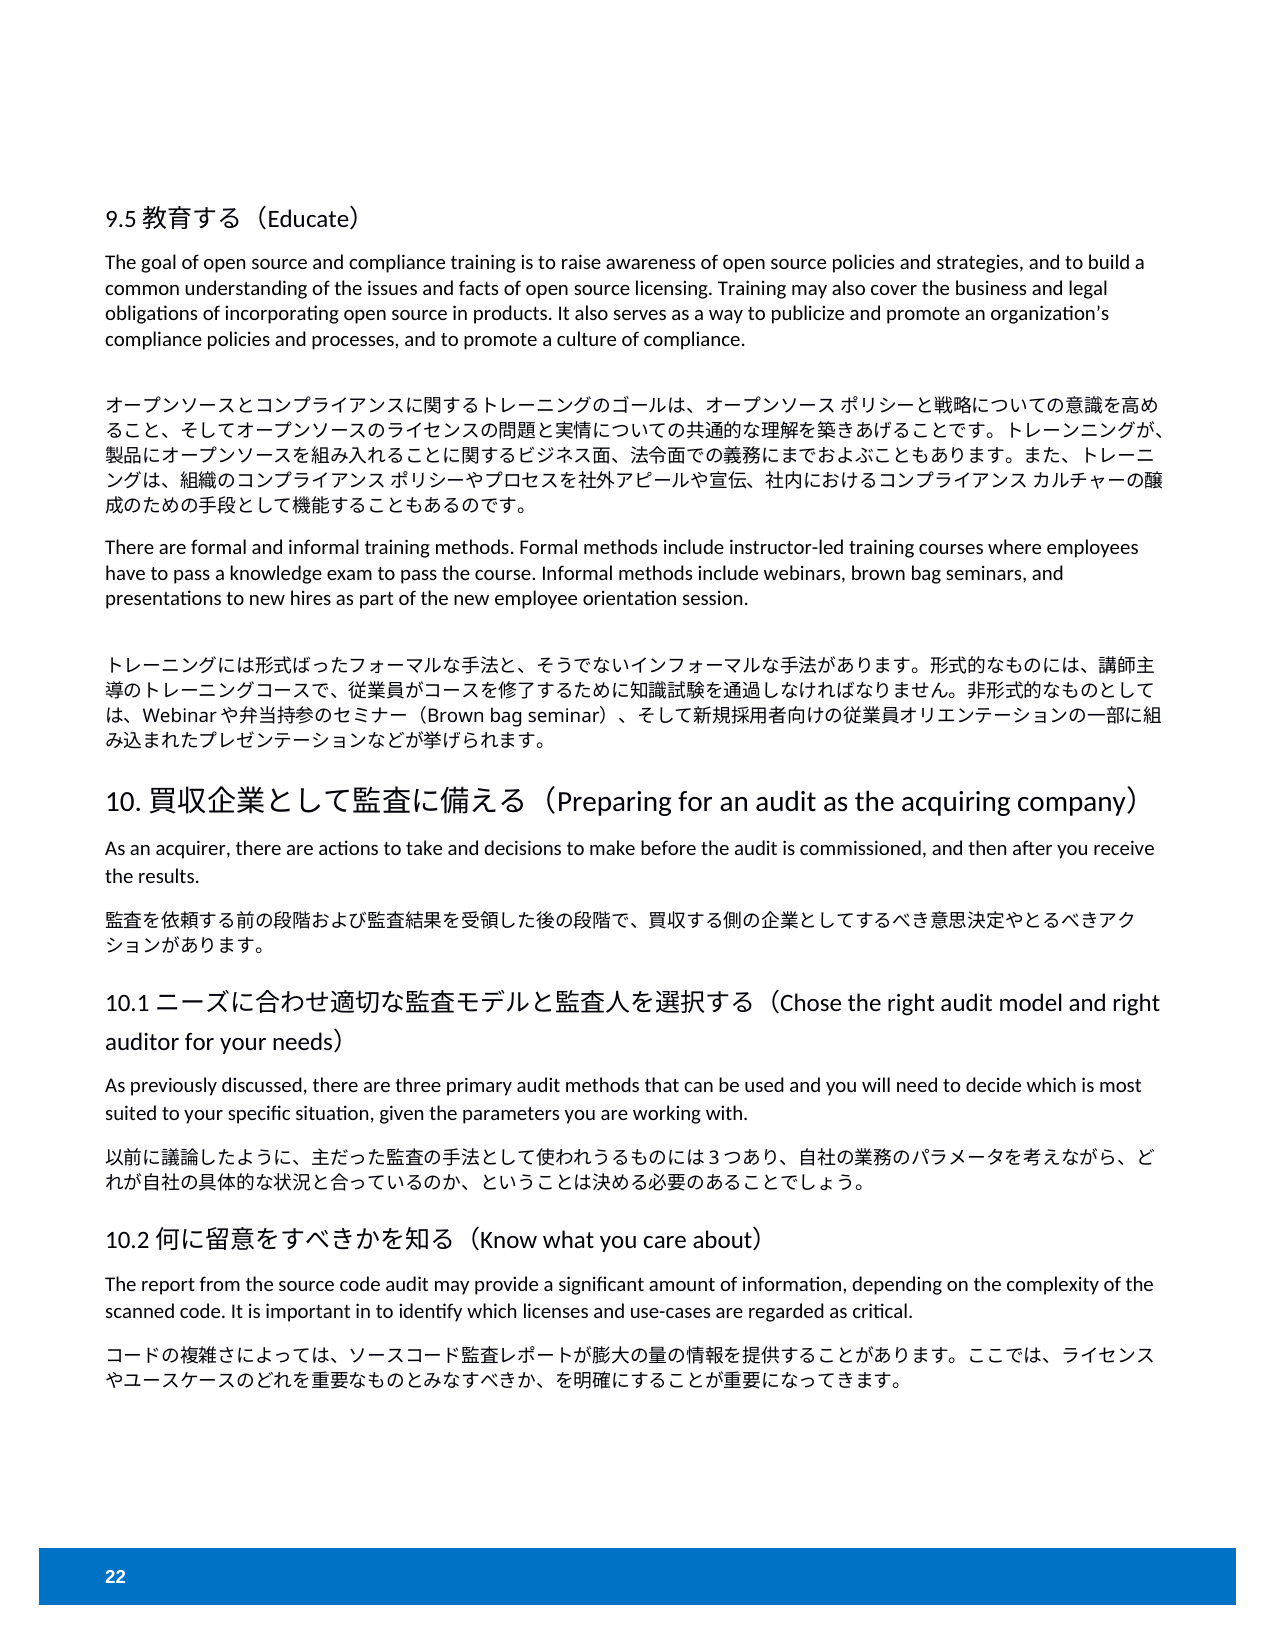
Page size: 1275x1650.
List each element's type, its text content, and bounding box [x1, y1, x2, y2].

subtitle 10. 買収企業として監査に備える（Preparing for an audit as the acquiring company） [105, 777, 1170, 820]
text 監査を依頼する前の段階および監査結果を受領した後の段階で、買収する側の企業としてするべき意思決定やとるべきアクションがあります。 [105, 907, 1170, 957]
text オープンソースとコンプライアンスに関するトレーニングのゴールは、オープンソース ポリシーと戦略についての意識を高めること、そしてオープンソースのライセンスの問題と実情についての共通的な理解を築きあげることです。トレーンニングが、製品にオープンソースを組み入れることに関するビジネス面、法令面での義務にまでおよぶこともあります。また、トレーニングは、組織のコンプライアンス ポリシーやプロセスを社外アピールや宣伝、社内におけるコンプライアンス カルチャーの醸成のための手段として機能することもあるのです。 [105, 393, 1170, 518]
text The report from the source code audit may provide a significant amount of information, depending on the complexity of the scanned code. It is important in to identify which licenses and use-cases are regarded as critical. [105, 1271, 1170, 1323]
subtitle 10.1 ニーズに合わせ適切な監査モデルと監査人を選択する（Chose the right audit model and right auditor for your needs） [105, 982, 1170, 1057]
subtitle 10.2 何に留意をすべきかを知る（Know what you care about） [105, 1219, 1170, 1255]
text There are formal and informal training methods. Formal methods include instructor-led training courses where employees have to pass a knowledge exam to pass the course. Informal methods include webinars, brown bag seminars, and presentations to new hires as part of the new employee orientation session. [105, 534, 1170, 611]
text As previously discussed, there are three primary audit methods that can be used and you will need to decide which is most suited to your specific situation, given the parameters you are working with. [105, 1073, 1170, 1126]
subtitle 9.5 教育する（Educate） [105, 198, 1170, 234]
text The goal of open source and compliance training is to raise awareness of open source policies and strategies, and to build a common understanding of the issues and facts of open source licensing. Training may also cover the business and legal obligations of incorporating open source in products. It also serves as a way to publicize and promote an organization’s compliance policies and processes, and to promote a culture of compliance. [105, 249, 1170, 351]
text As an acquirer, there are actions to take and decisions to make before the audit is commissioned, and then after you receive the results. [105, 836, 1170, 888]
text 以前に議論したように、主だった監査の手法として使われうるものには3つあり、自社の業務のパラメータを考えながら、どれが自社の具体的な状況と合っているのか、ということは決める必要のあることでしょう。 [105, 1144, 1170, 1194]
text トレーニングには形式ばったフォーマルな手法と、そうでないインフォーマルな手法があります。形式的なものには、講師主導のトレーニングコースで、従業員がコースを修了するために知識試験を通過しなければなりません。非形式的なものとしては、Webinarや弁当持参のセミナー（Brown bag seminar）、そして新規採用者向けの従業員オリエンテーションの一部に組み込まれたプレゼンテーションなどが挙げられます。 [105, 652, 1170, 752]
text コードの複雑さによっては、ソースコード監査レポートが膨大の量の情報を提供することがあります。ここでは、ライセンスやユースケースのどれを重要なものとみなすべきか、を明確にすることが重要になってきます。 [105, 1342, 1170, 1392]
